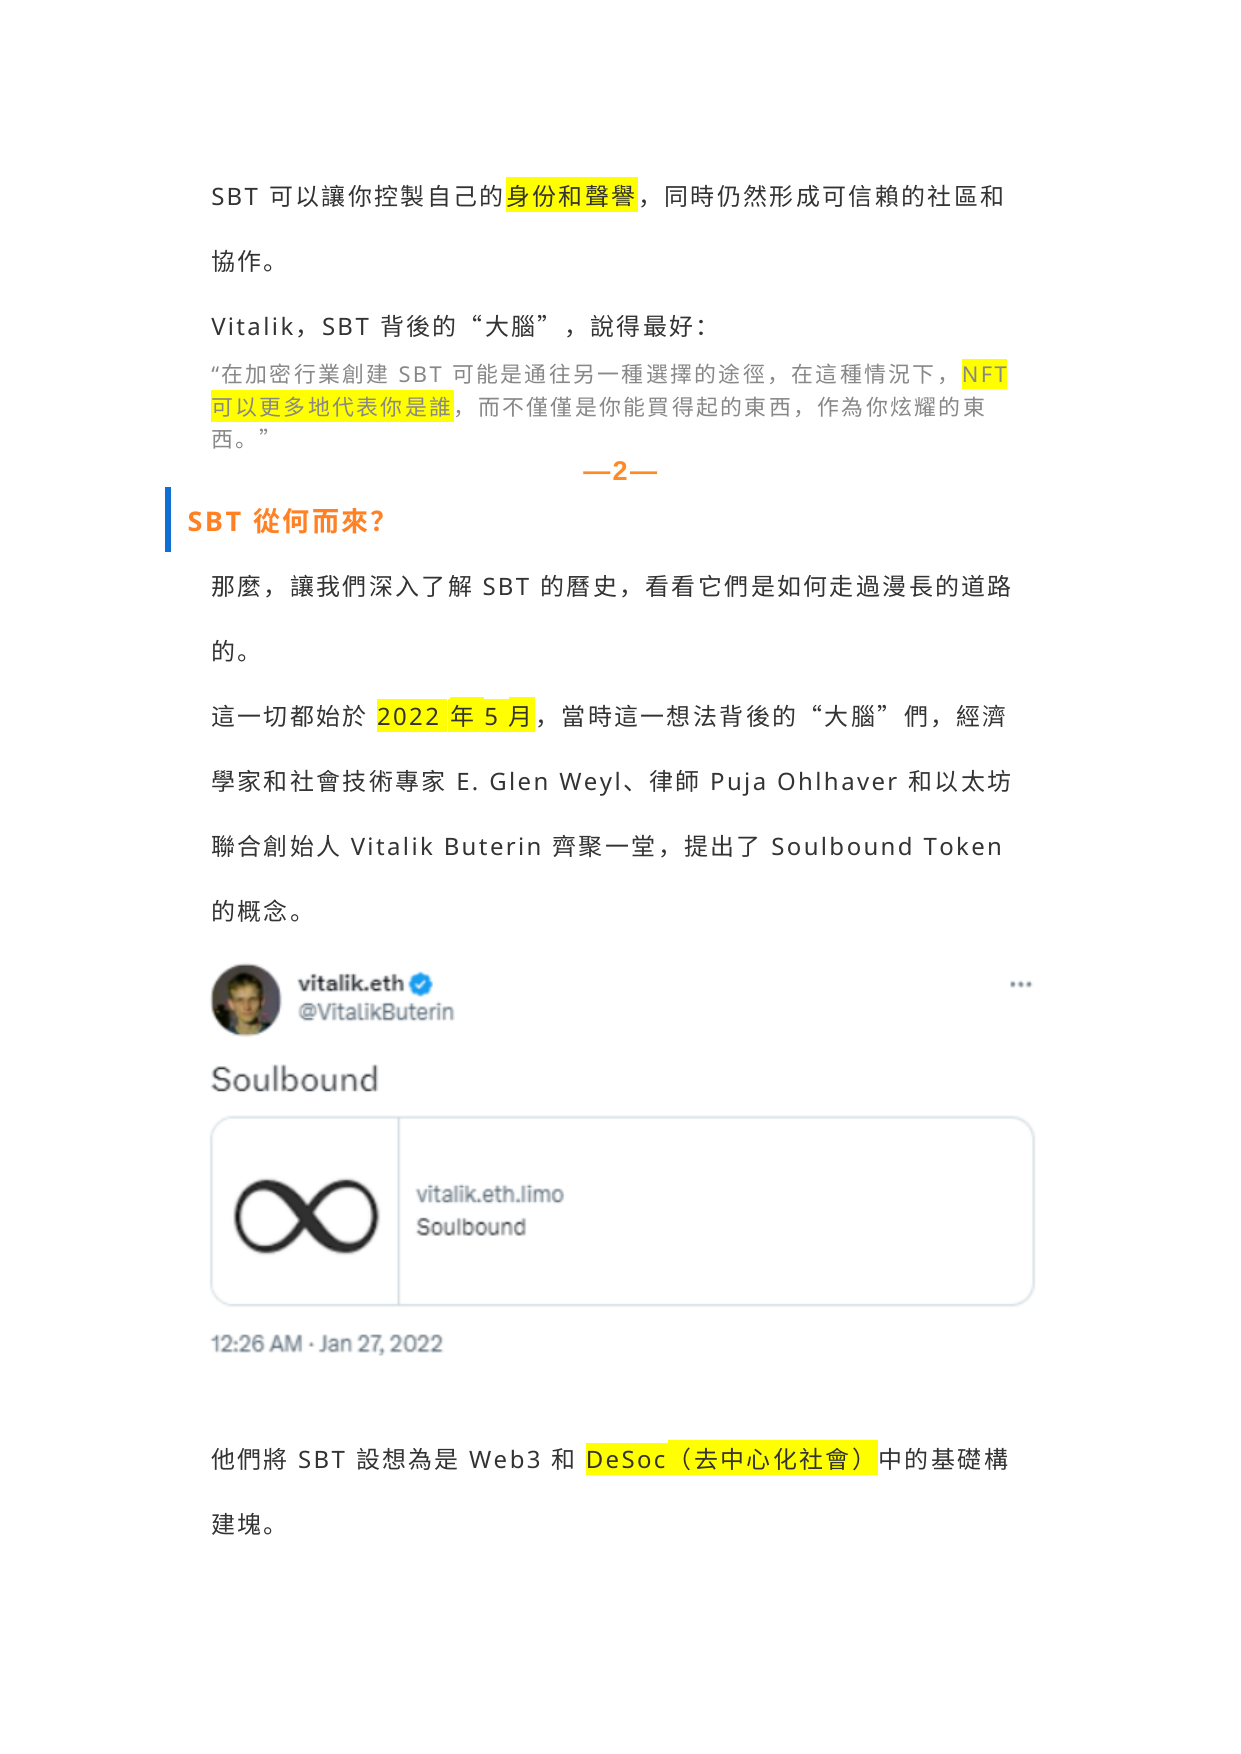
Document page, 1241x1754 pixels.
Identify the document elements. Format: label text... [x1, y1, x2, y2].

text SBT 可以讓你控製自己的身份和聲譽，同時仍然形成可信賴的社區和協作。 [211, 162, 1029, 292]
text 他們將 SBT 設想為是 Web3 和 DeSoc（去中心化社會）中的基礎構建塊。 [211, 1425, 1029, 1555]
text 這一切都始於 2022 年 5 月，當時這一想法背後的“大腦”們，經濟學家和社會技術專家 E. Glen Weyl、律師 Puja Ohlhaver 和以太坊聯合創始人 Vitalik Buterin 齊聚一堂，提出了 Soulbound Token 的概念。 [211, 682, 1029, 942]
text —2— [211, 454, 1029, 487]
picture [187, 942, 1053, 1370]
text “在加密行業創建 SBT 可能是通往另一種選擇的途徑，在這種情況下，NFT 可以更多地代表你是誰，而不僅僅是你能買得起的東西，作為你炫耀的東西。” [211, 357, 1029, 454]
text 那麼，讓我們深入了解 SBT 的曆史，看看它們是如何走過漫長的道路的。 [211, 552, 1029, 682]
text Vitalik，SBT 背後的“大腦”，說得最好： [211, 292, 1029, 357]
text SBT 從何而來？ [187, 487, 1053, 552]
